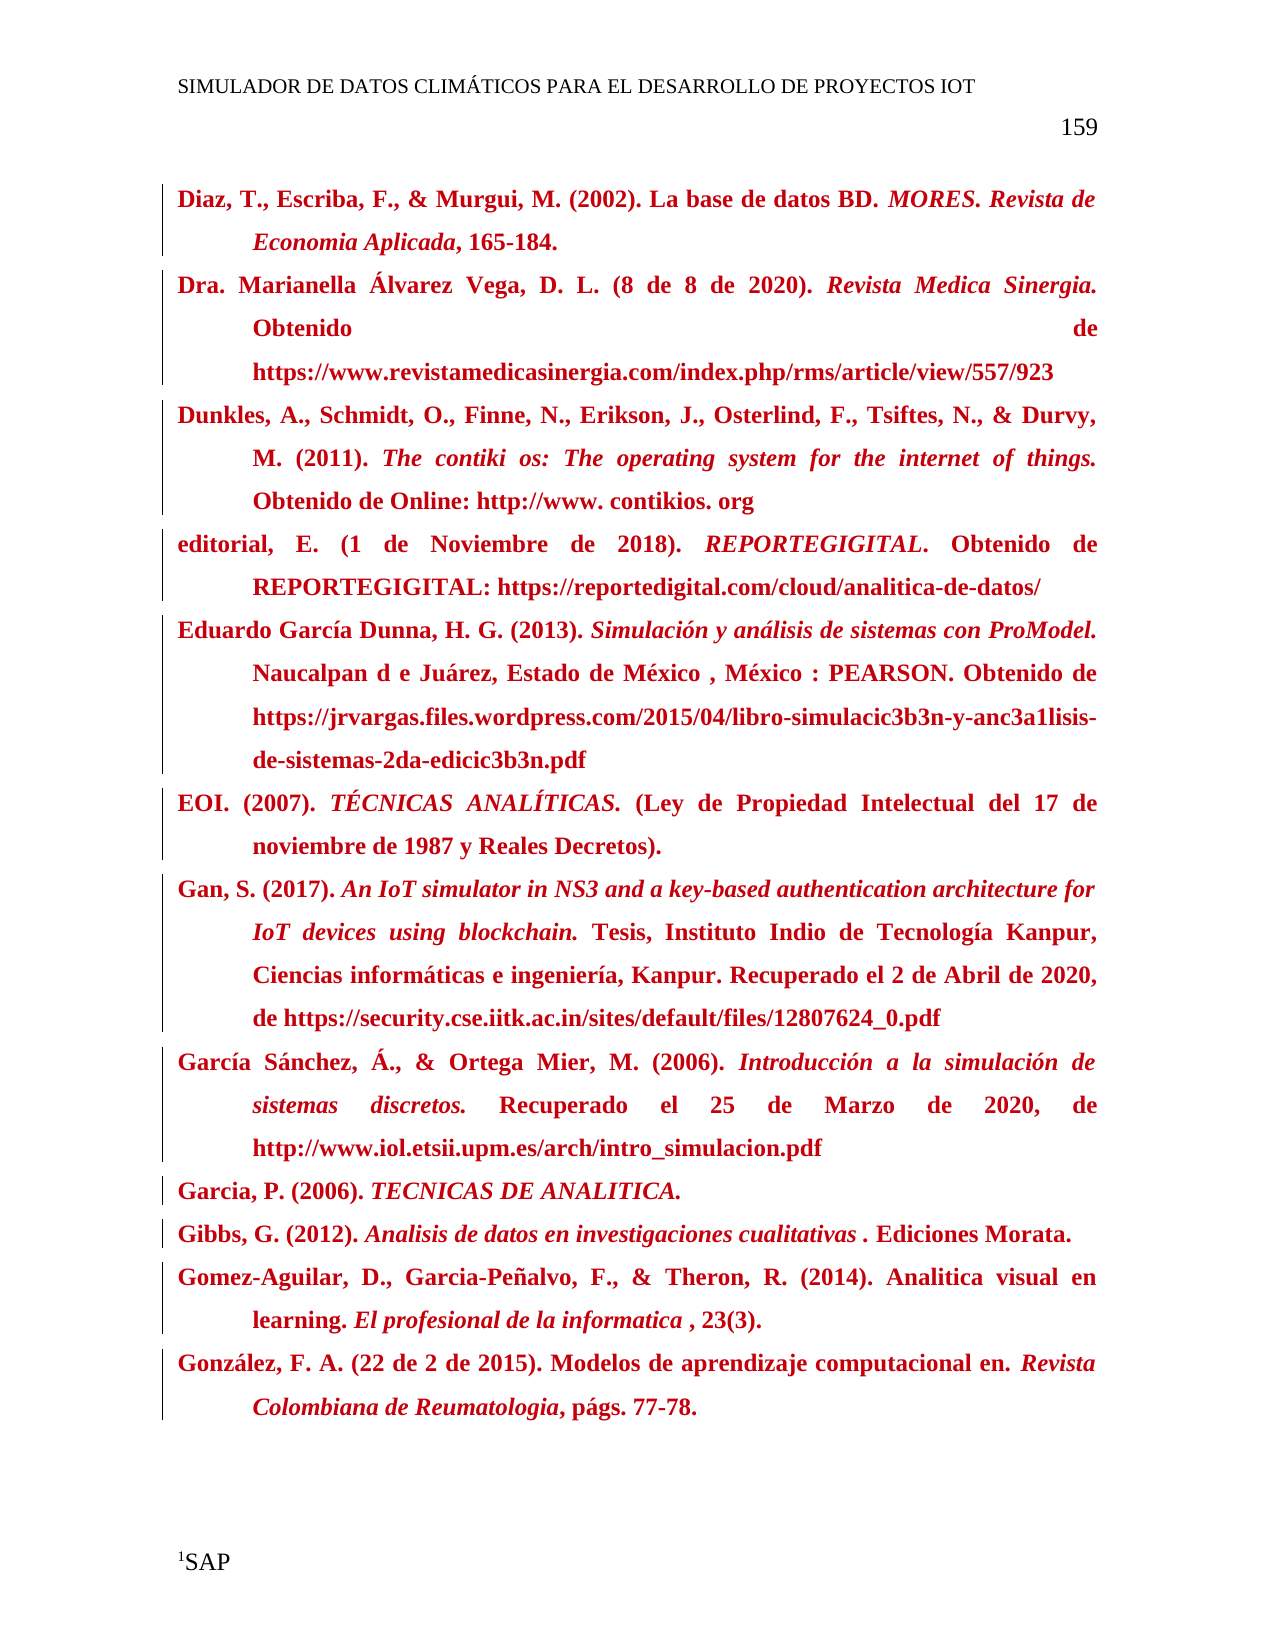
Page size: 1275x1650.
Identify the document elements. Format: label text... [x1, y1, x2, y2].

text Dra. Marianella Álvarez Vega, D. L. (8 de 8 de 2020). Revista Medica Sinergia. Obtenido de https://www.revistamedicasinergia.com/index.php/rms/article/view/557/923 [177, 270, 1098, 385]
text Garcia, P. (2006). TECNICAS DE ANALITICA. [177, 1176, 1098, 1205]
text Gan, S. (2017). An IoT simulator in NS3 and a key-based authentication architecture for IoT devices using blockchain. Tesis, Instituto Indio de Tecnología Kanpur, Ciencias informáticas e ingeniería, Kanpur. Recuperado el 2 de Abril de 2020, de https://security.cse.iitk.ac.in/sites/default/files/12807624_0.pdf [177, 874, 1098, 1032]
text Gomez-Aguilar, D., Garcia-Peñalvo, F., & Theron, R. (2014). Analitica visual en learning. El profesional de la informatica , 23(3). [177, 1262, 1098, 1334]
text EOI. (2007). TÉCNICAS ANALÍTICAS. (Ley de Propiedad Intelectual del 17 de noviembre de 1987 y Reales Decretos). [177, 788, 1098, 860]
text Diaz, T., Escriba, F., & Murgui, M. (2002). La base de datos BD. MORES. Revista de Economia Aplicada, 165-184. [177, 184, 1098, 256]
text García Sánchez, Á., & Ortega Mier, M. (2006). Introducción a la simulación de sistemas discretos. Recuperado el 25 de Marzo de 2020, de http://www.iol.etsii.upm.es/arch/intro_simulacion.pdf [177, 1047, 1098, 1162]
text editorial, E. (1 de Noviembre de 2018). REPORTEGIGITAL. Obtenido de REPORTEGIGITAL: https://reportedigital.com/cloud/analitica-de-datos/ [177, 529, 1098, 601]
text González, F. A. (22 de 2 de 2015). Modelos de aprendizaje computacional en. Revista Colombiana de Reumatologia, págs. 77-78. [177, 1348, 1098, 1420]
text Dunkles, A., Schmidt, O., Finne, N., Erikson, J., Osterlind, F., Tsiftes, N., & Durvy, M. (2011). The contiki os: The operating system for the internet of things. Obtenido de Online: http://www. contikios. org [177, 400, 1098, 515]
text Eduardo García Dunna, H. G. (2013). Simulación y análisis de sistemas con ProModel. Naucalpan d e Juárez, Estado de México , México : PEARSON. Obtenido de https://jrvargas.files.wordpress.com/2015/04/libro-simulacic3b3n-y-anc3a1lisis-de-sistemas-2da-edicic3b3n.pdf [177, 615, 1098, 773]
text Gibbs, G. (2012). Analisis de datos en investigaciones cualitativas . Ediciones Morata. [177, 1219, 1098, 1248]
